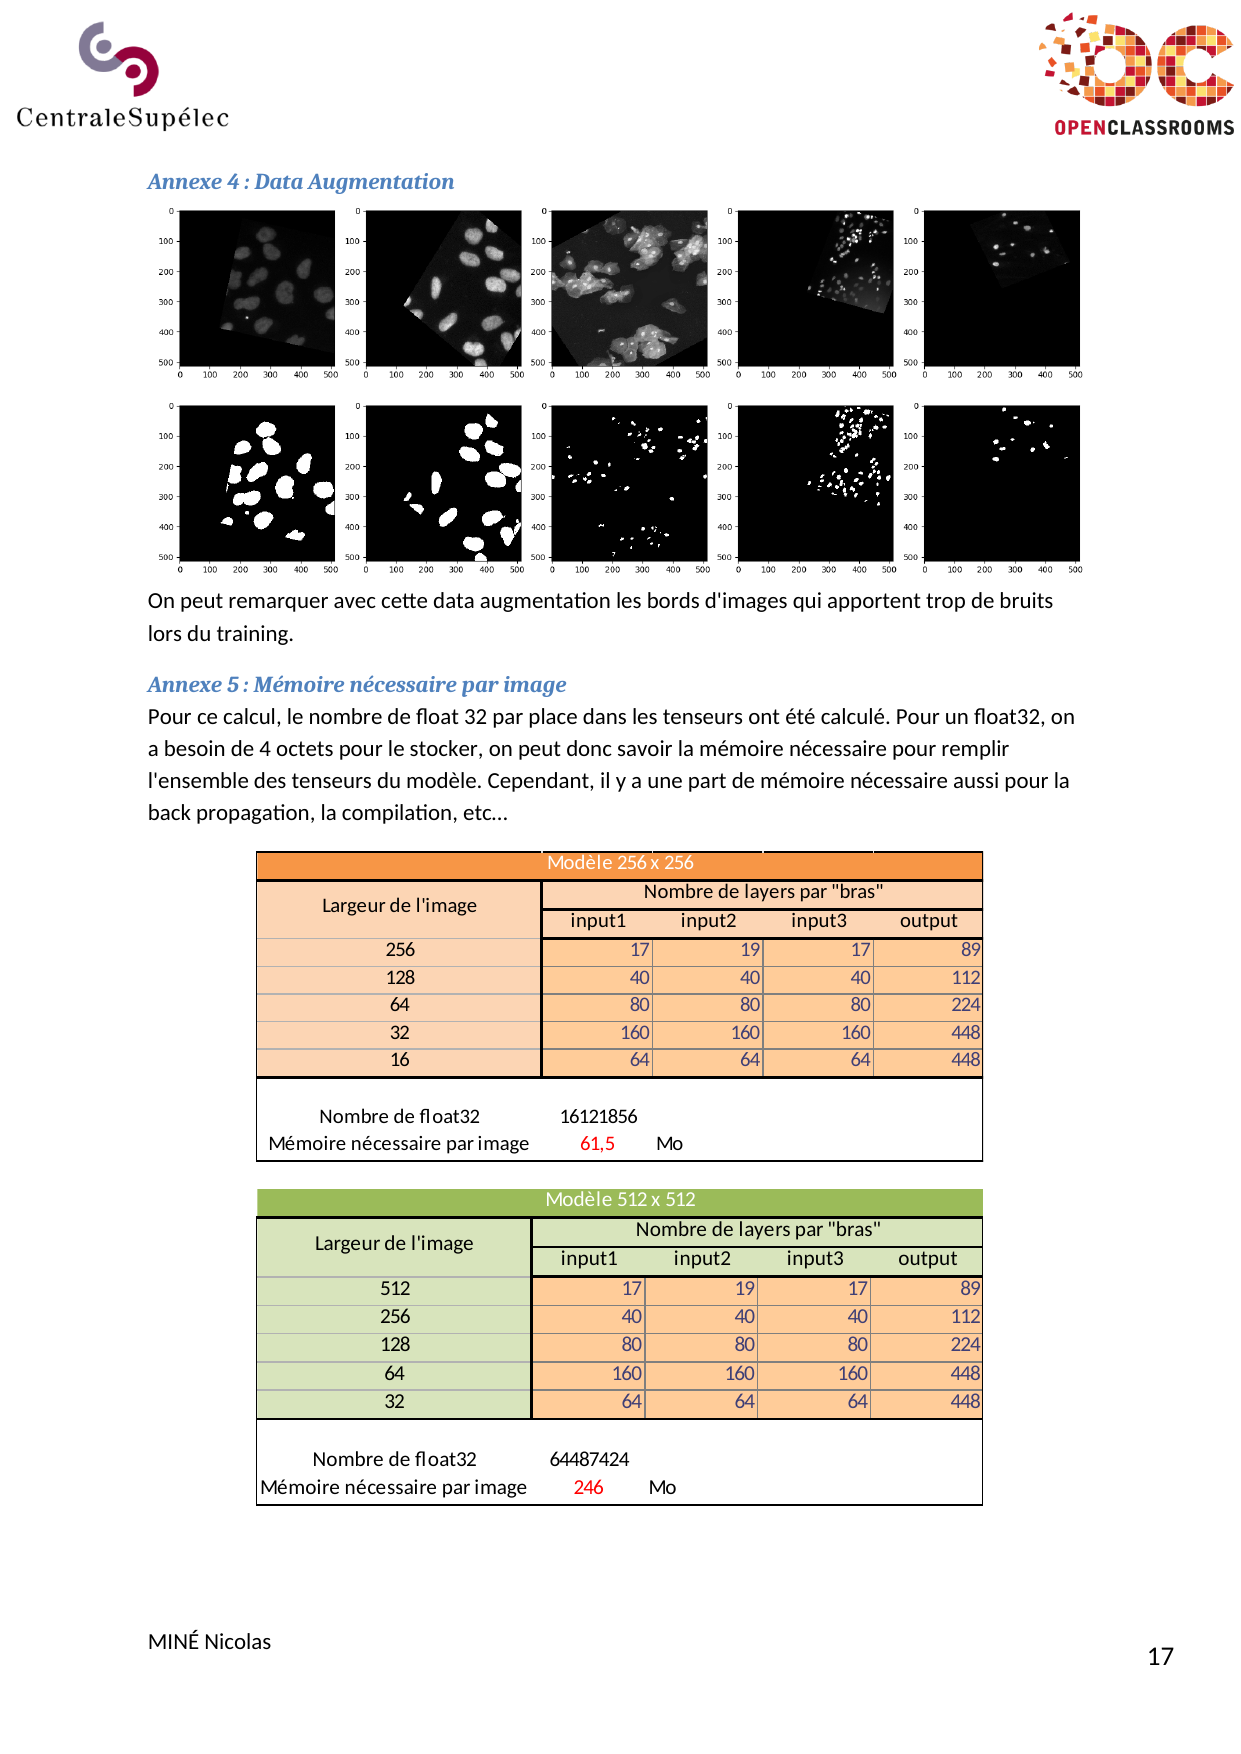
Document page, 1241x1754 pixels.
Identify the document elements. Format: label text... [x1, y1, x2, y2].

text Pour ce calcul, le nombre de float 32 par place dans les tenseurs ont été calculé. Pour un float32, on a besoin de 4 octets pour le stocker, on peut donc savoir la mémoire nécessaire pour remplir l'ensemble des tenseurs du modèle. Cependant, il y a une part de mémoire nécessaire aussi pour la back propagation, la compilation, etc… [148, 702, 1093, 826]
picture [8, 12, 234, 134]
subtitle Annexe 4 : Data Augmentation [148, 168, 1093, 195]
picture [147, 198, 1093, 583]
subtitle Annexe 5 : Mémoire nécessaire par image [148, 672, 1093, 698]
picture [1031, 0, 1241, 148]
text On peut remarquer avec cette data augmentation les bords d'images qui apportent trop de bruits lors du training. [148, 583, 1093, 647]
